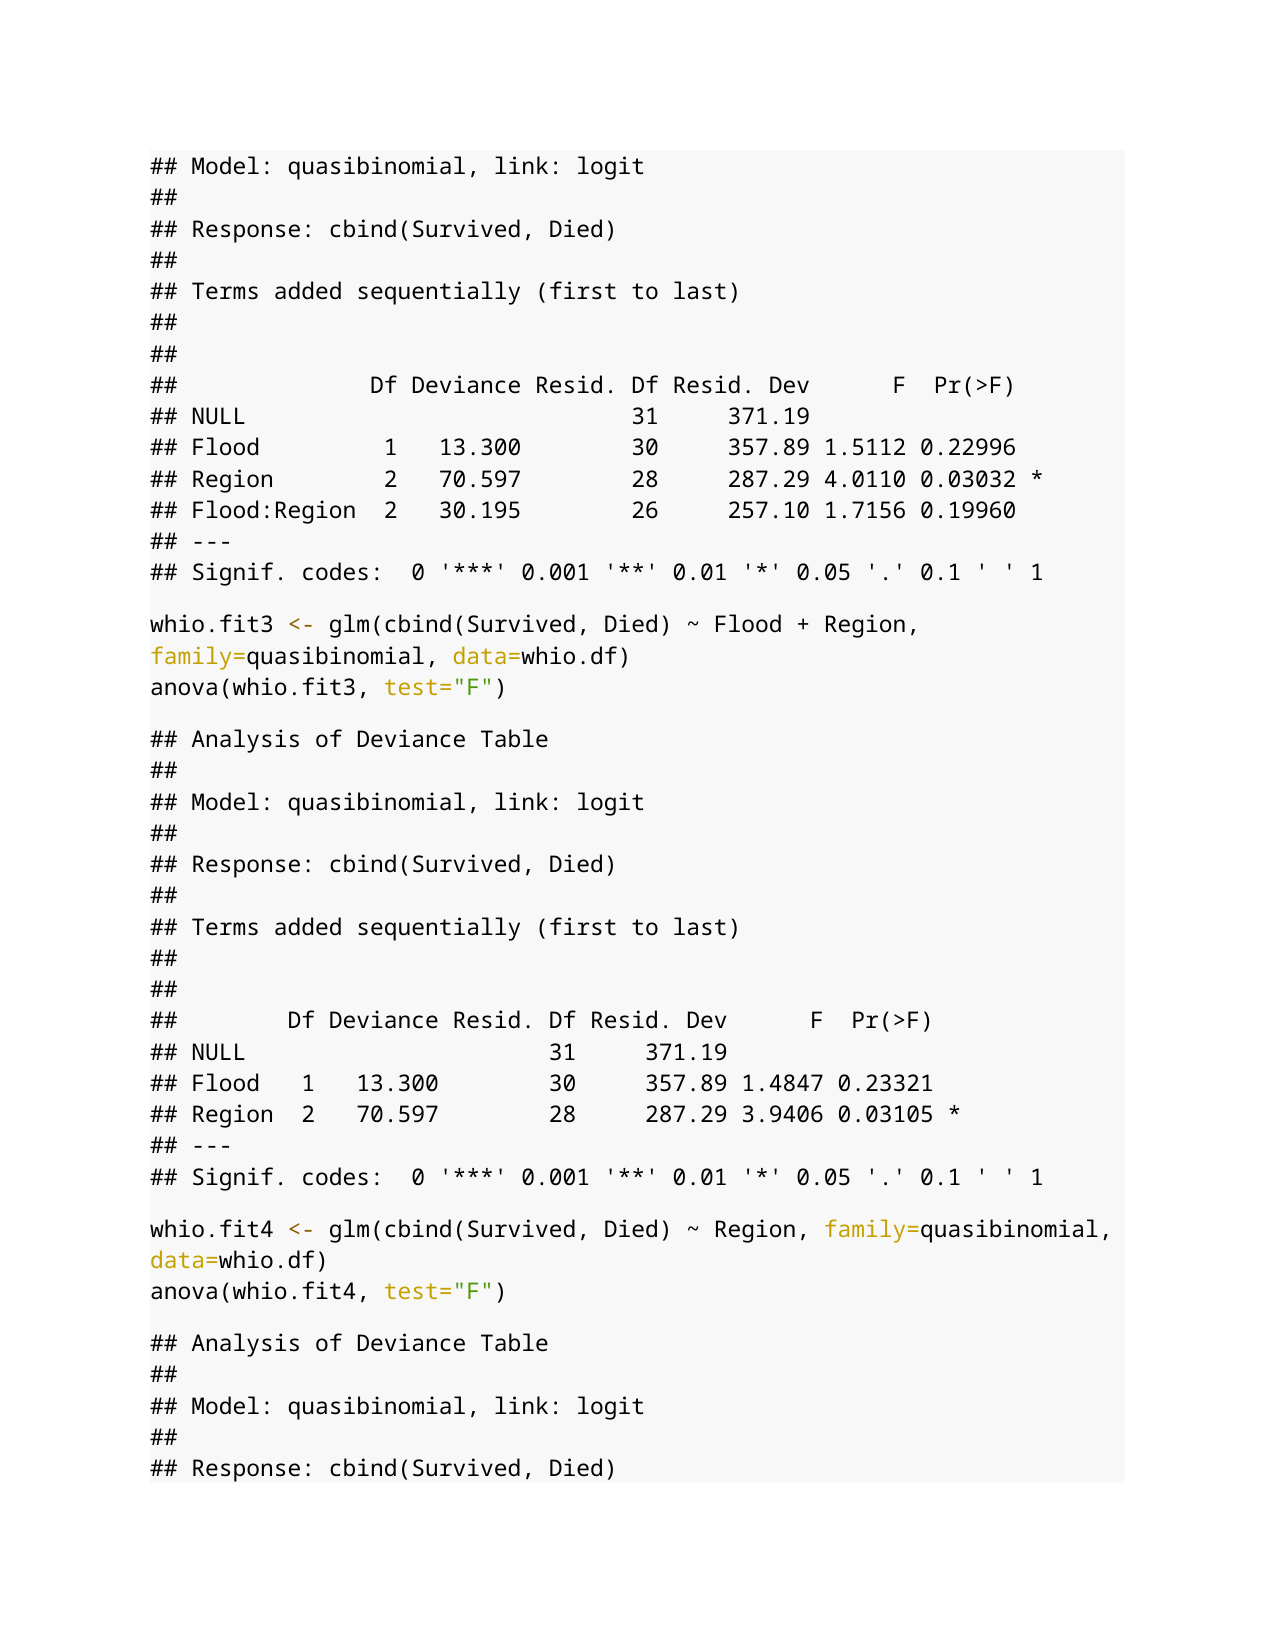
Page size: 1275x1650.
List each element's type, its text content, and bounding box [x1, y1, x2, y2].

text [150, 150, 1125, 587]
text whio.fit4 <- glm(cbind(Survived, Died) ~ Region, family=quasibinomial, data=whio.df) anova(whio.fit4, test="F") [150, 1212, 1125, 1306]
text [150, 1327, 1125, 1483]
text ## Analysis of Deviance Table ## ## Model: quasibinomial, link: logit ## ## Response: cbind(Survived, Died) ## ## Terms added sequentially (first to last) ## ## ## Df Deviance Resid. Df Resid. Dev F Pr(>F) ## NULL 31 371.19 ## Flood 1 13.300 30 357.89 1.4847 0.23321 ## Region 2 70.597 28 287.29 3.9406 0.03105 * ## --- ## Signif. codes: 0 '***' 0.001 '**' 0.01 '*' 0.05 '.' 0.1 ' ' 1 [150, 723, 1125, 1192]
text whio.fit3 <- glm(cbind(Survived, Died) ~ Flood + Region, family=quasibinomial, data=whio.df) anova(whio.fit3, test="F") [150, 608, 1125, 702]
